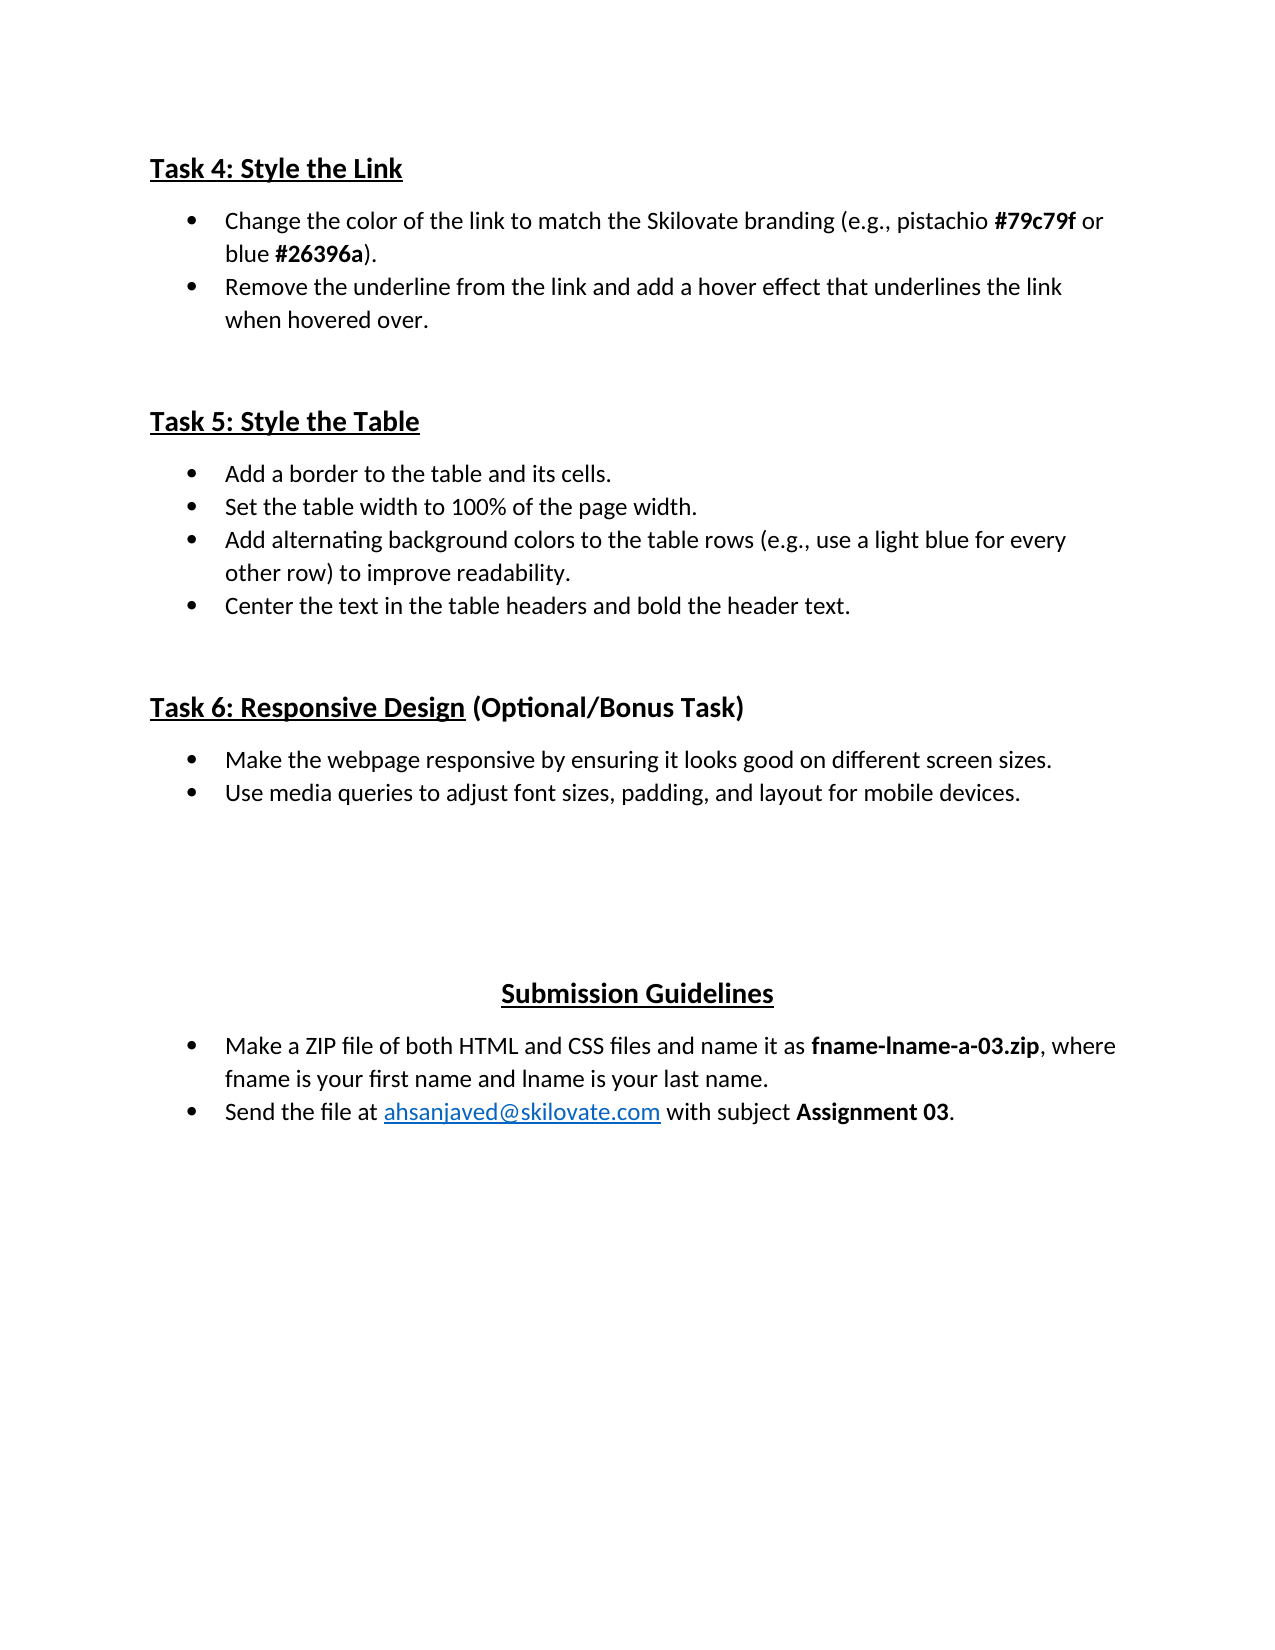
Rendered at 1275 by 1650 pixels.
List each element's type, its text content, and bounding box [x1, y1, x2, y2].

list Make a ZIP file of both HTML and CSS files and name it as fname-lname-a-03.zip, where fname is your first name and lname is your last name. [187, 1030, 1125, 1094]
text Task 4: Style the Link [150, 150, 1125, 186]
list Center the text in the table headers and bold the header text. [187, 590, 1125, 620]
list Add alternating background colors to the table rows (e.g., use a light blue for every other row) to improve readability. [187, 524, 1125, 587]
text Task 6: Responsive Design (Optional/Bonus Task) [150, 689, 1125, 724]
list Add a border to the table and its cells. [187, 458, 1125, 489]
text Task 5: Style the Table [150, 403, 1125, 439]
list Set the table width to 100% of the page width. [187, 491, 1125, 522]
list Remove the underline from the link and add a hover effect that underlines the link when hovered over. [187, 271, 1125, 334]
text Submission Guidelines [150, 975, 1125, 1011]
list Send the file at ahsanjaved@skilovate.com with subject Assignment 03. [187, 1096, 1125, 1127]
list Make the webpage responsive by ensuring it looks good on different screen sizes. [187, 744, 1125, 774]
list Change the color of the link to match the Skilovate branding (e.g., pistachio #79c79f or blue #26396a). [187, 205, 1125, 268]
list Use media queries to adjust font sizes, padding, and layout for mobile devices. [187, 777, 1125, 807]
